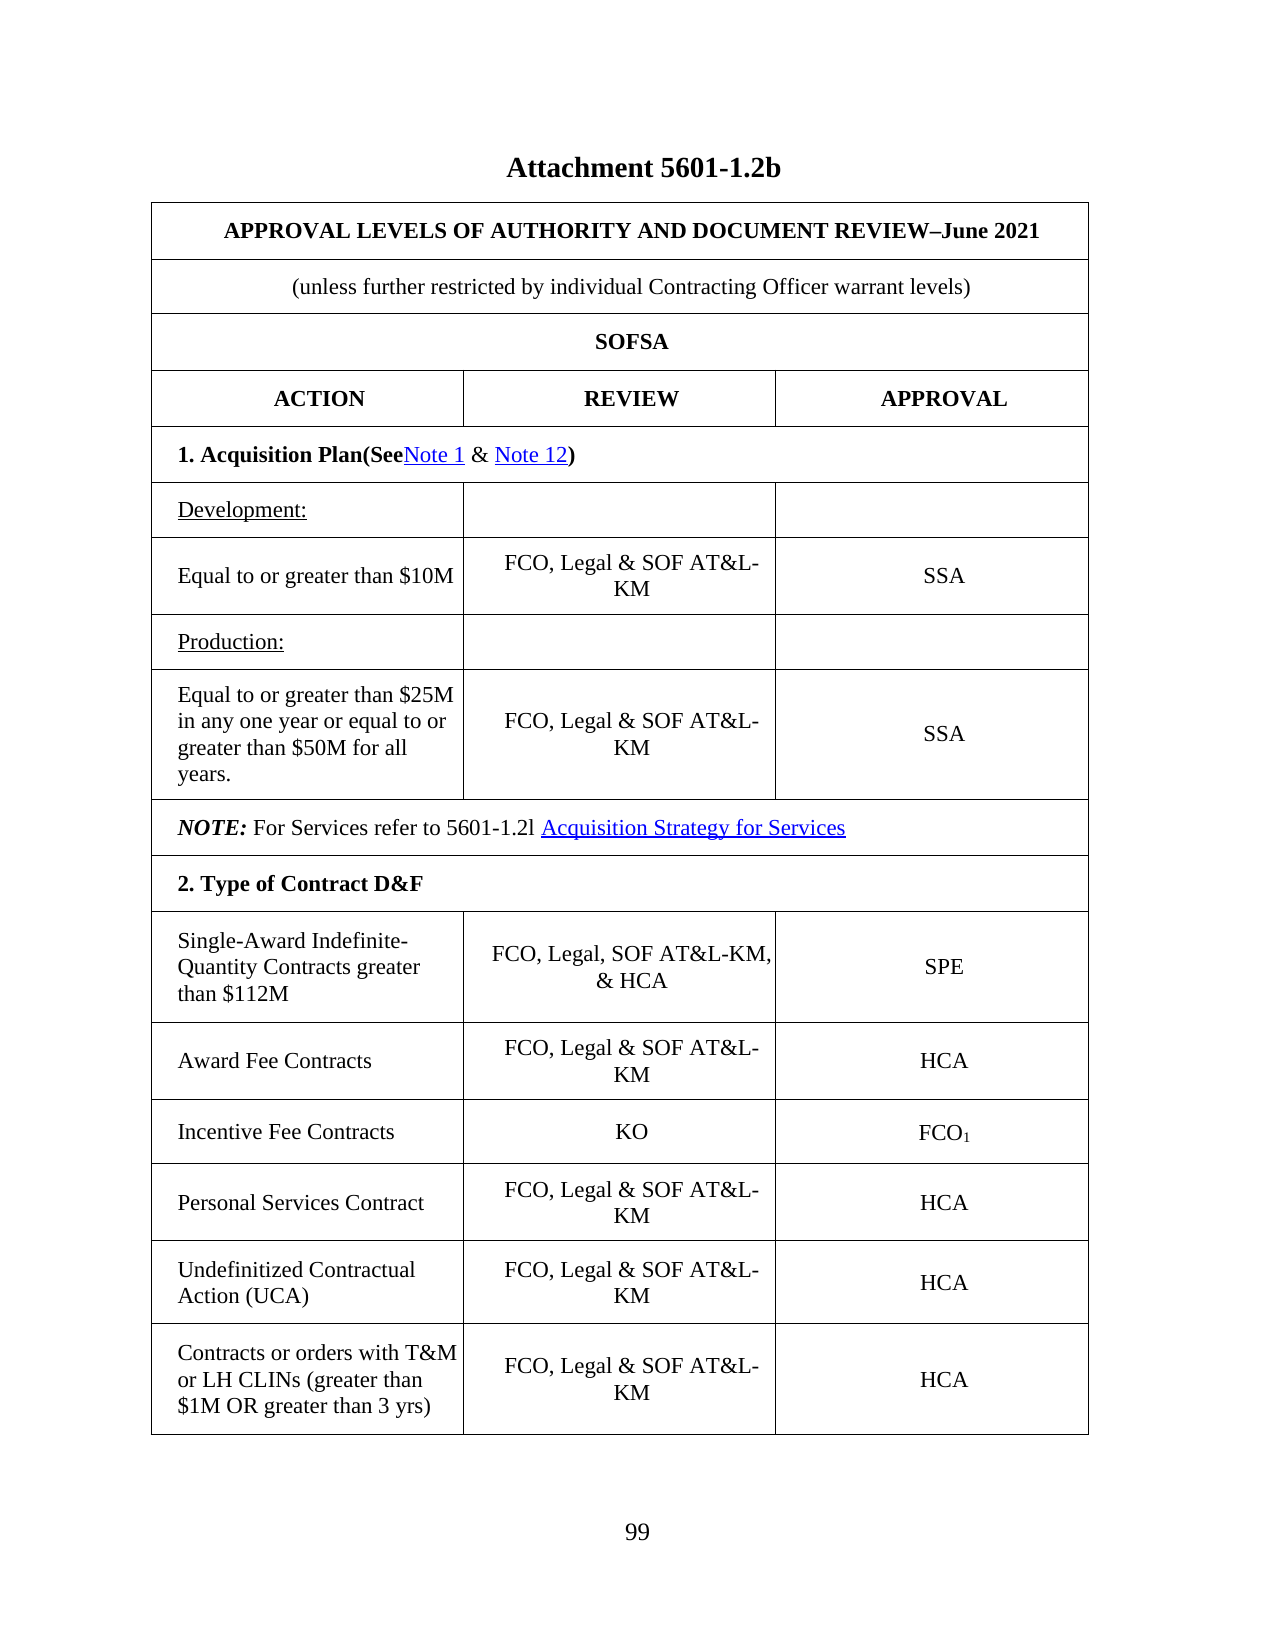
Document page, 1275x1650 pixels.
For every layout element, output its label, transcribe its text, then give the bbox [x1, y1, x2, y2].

table_cell Incentive Fee Contracts [152, 1100, 463, 1163]
table_cell REVIEW [464, 371, 775, 426]
table_cell FCO, Legal & SOF AT&L-KM [464, 1164, 775, 1240]
table_cell SSA [776, 538, 1088, 614]
table_cell FCO1 [776, 1100, 1088, 1163]
table_cell FCO, Legal & SOF AT&L-KM [464, 538, 775, 614]
table_cell 2. Type of Contract D&F [152, 856, 1088, 911]
table_cell [776, 615, 1088, 668]
table_cell [464, 615, 775, 668]
table_cell ACTION [152, 371, 463, 426]
table_cell Development: [152, 483, 463, 537]
table_cell (unless further restricted by individual Contracting Officer warrant levels) [152, 260, 1088, 313]
table_cell FCO, Legal, SOF AT&L-KM, & HCA [464, 912, 775, 1022]
table_cell Equal to or greater than $10M [152, 538, 463, 614]
table_cell FCO, Legal & SOF AT&L-KM [464, 1023, 775, 1099]
table_cell HCA [776, 1324, 1088, 1434]
table_cell SPE [776, 912, 1088, 1022]
table_cell NOTE: For Services refer to 5601-1.2l Acquisition Strategy for Services [152, 800, 1088, 855]
table_cell HCA [776, 1241, 1088, 1323]
table_cell APPROVAL [776, 371, 1088, 426]
table_cell Undefinitized Contractual Action (UCA) [152, 1241, 463, 1323]
table_cell FCO, Legal & SOF AT&L-KM [464, 1324, 775, 1434]
table_cell Personal Services Contract [152, 1164, 463, 1240]
table_cell SOFSA [152, 314, 1088, 369]
table_cell Award Fee Contracts [152, 1023, 463, 1099]
table_cell HCA [776, 1023, 1088, 1099]
table_cell Production: [152, 615, 463, 668]
table_cell Single-Award Indefinite-Quantity Contracts greater than $112M [152, 912, 463, 1022]
table_cell [464, 483, 775, 537]
table_cell FCO, Legal & SOF AT&L-KM [464, 670, 775, 798]
table_cell Equal to or greater than $25M in any one year or equal to or greater than $50M for all years. [152, 670, 463, 798]
table_cell FCO, Legal & SOF AT&L-KM [464, 1241, 775, 1323]
table_cell 1. Acquisition Plan(SeeNote 1 & Note 12) [152, 427, 1088, 482]
table_cell KO [464, 1100, 775, 1163]
table_cell HCA [776, 1164, 1088, 1240]
subtitle Attachment 5601-1.2b [162, 150, 1125, 183]
table_header APPROVAL LEVELS OF AUTHORITY AND DOCUMENT REVIEW–June 2021 [152, 203, 1088, 258]
table_cell Contracts or orders with T&M or LH CLINs (greater than $1M OR greater than 3 yrs) [152, 1324, 463, 1434]
table_cell [776, 483, 1088, 537]
table_cell SSA [776, 670, 1088, 798]
